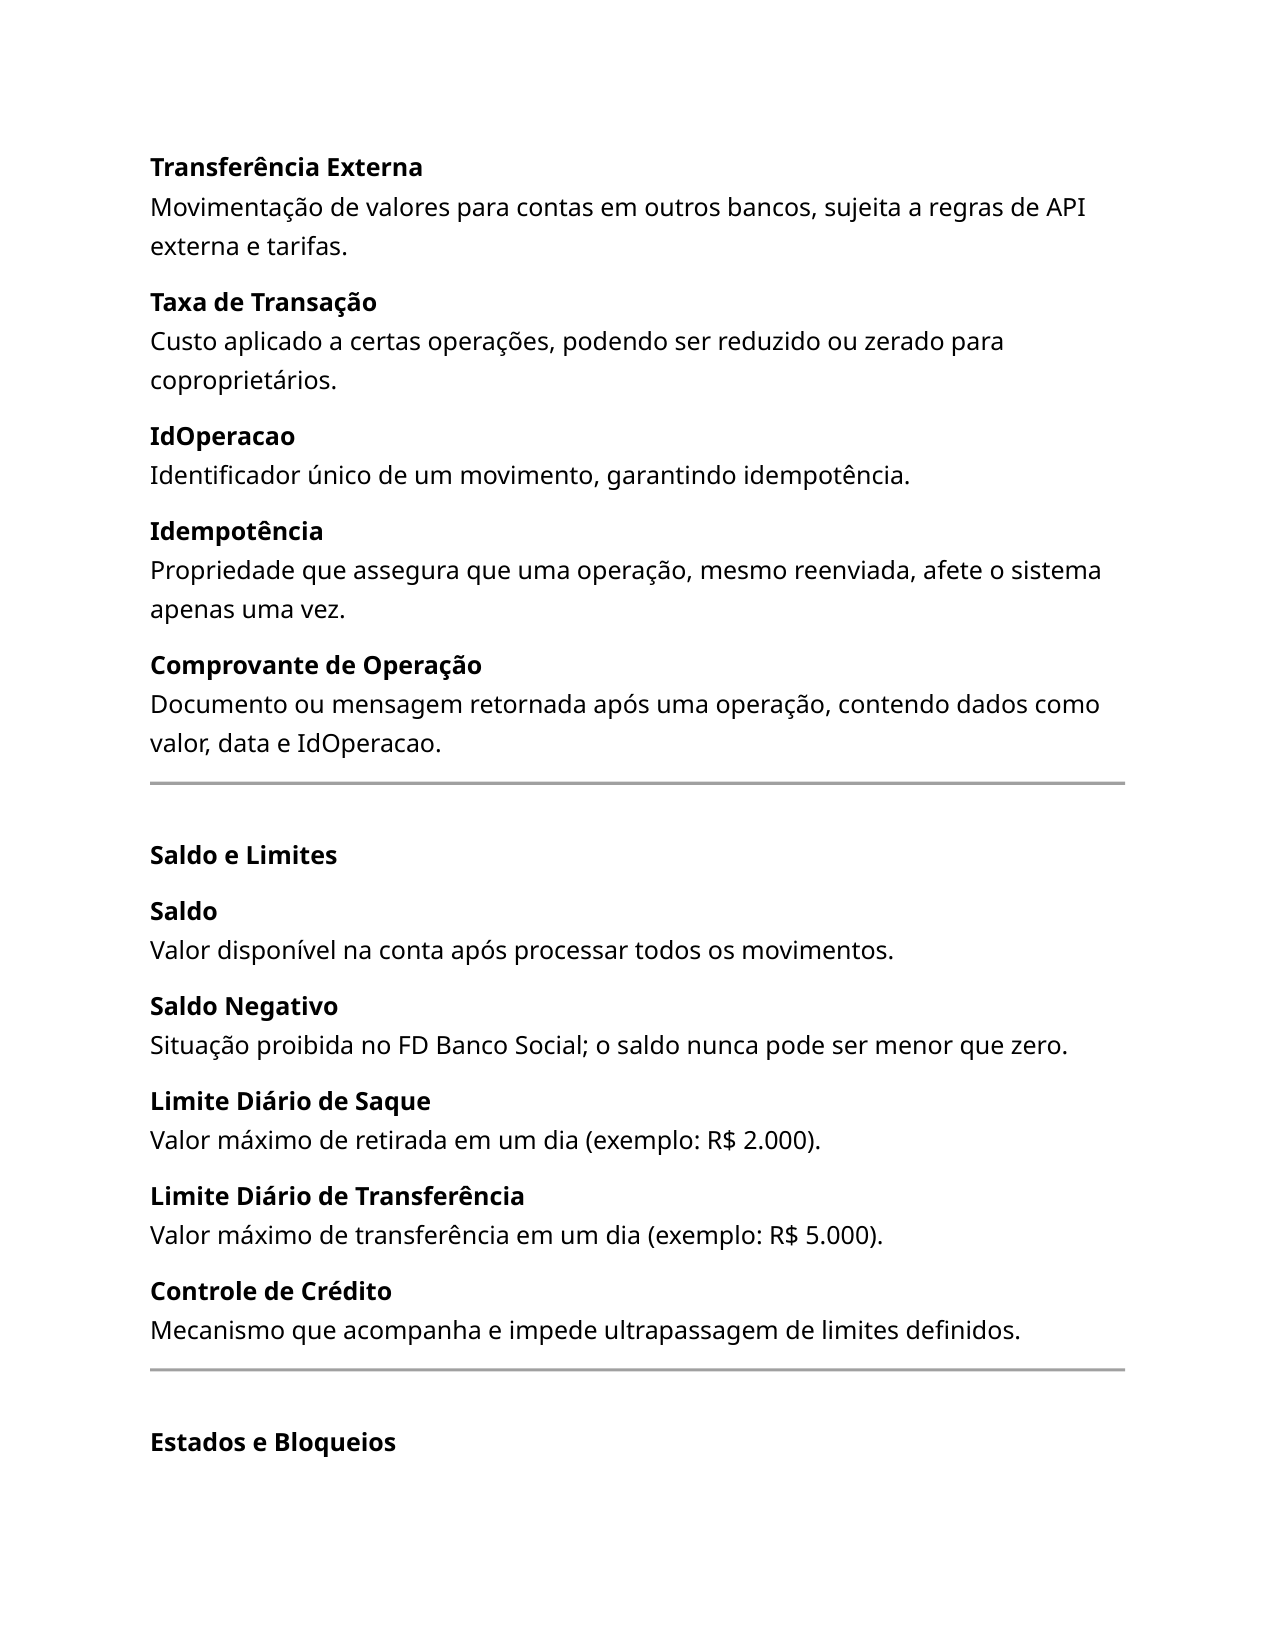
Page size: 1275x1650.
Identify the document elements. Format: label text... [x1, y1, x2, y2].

text Comprovante de Operação Documento ou mensagem retornada após uma operação, contendo dados como valor, data e IdOperacao. [150, 647, 1125, 760]
text Taxa de Transação Custo aplicado a certas operações, podendo ser reduzido ou zerado para coproprietários. [150, 284, 1125, 397]
text Transferência Externa Movimentação de valores para contas em outros bancos, sujeita a regras de API externa e tarifas. [150, 150, 1125, 262]
text Saldo e Limites [150, 837, 1125, 872]
text Estados e Bloqueios [150, 1424, 1125, 1458]
text Controle de Crédito Mecanismo que acompanha e impede ultrapassagem de limites definidos. [150, 1273, 1125, 1347]
text Idempotência Propriedade que assegura que uma operação, mesmo reenviada, afete o sistema apenas uma vez. [150, 513, 1125, 626]
text Limite Diário de Saque Valor máximo de retirada em um dia (exemplo: R$ 2.000). [150, 1083, 1125, 1157]
text IdOperacao Identificador único de um movimento, garantindo idempotência. [150, 418, 1125, 492]
text Saldo Valor disponível na conta após processar todos os movimentos. [150, 893, 1125, 967]
text Limite Diário de Transferência Valor máximo de transferência em um dia (exemplo: R$ 5.000). [150, 1178, 1125, 1252]
text Saldo Negativo Situação proibida no FD Banco Social; o saldo nunca pode ser menor que zero. [150, 988, 1125, 1062]
